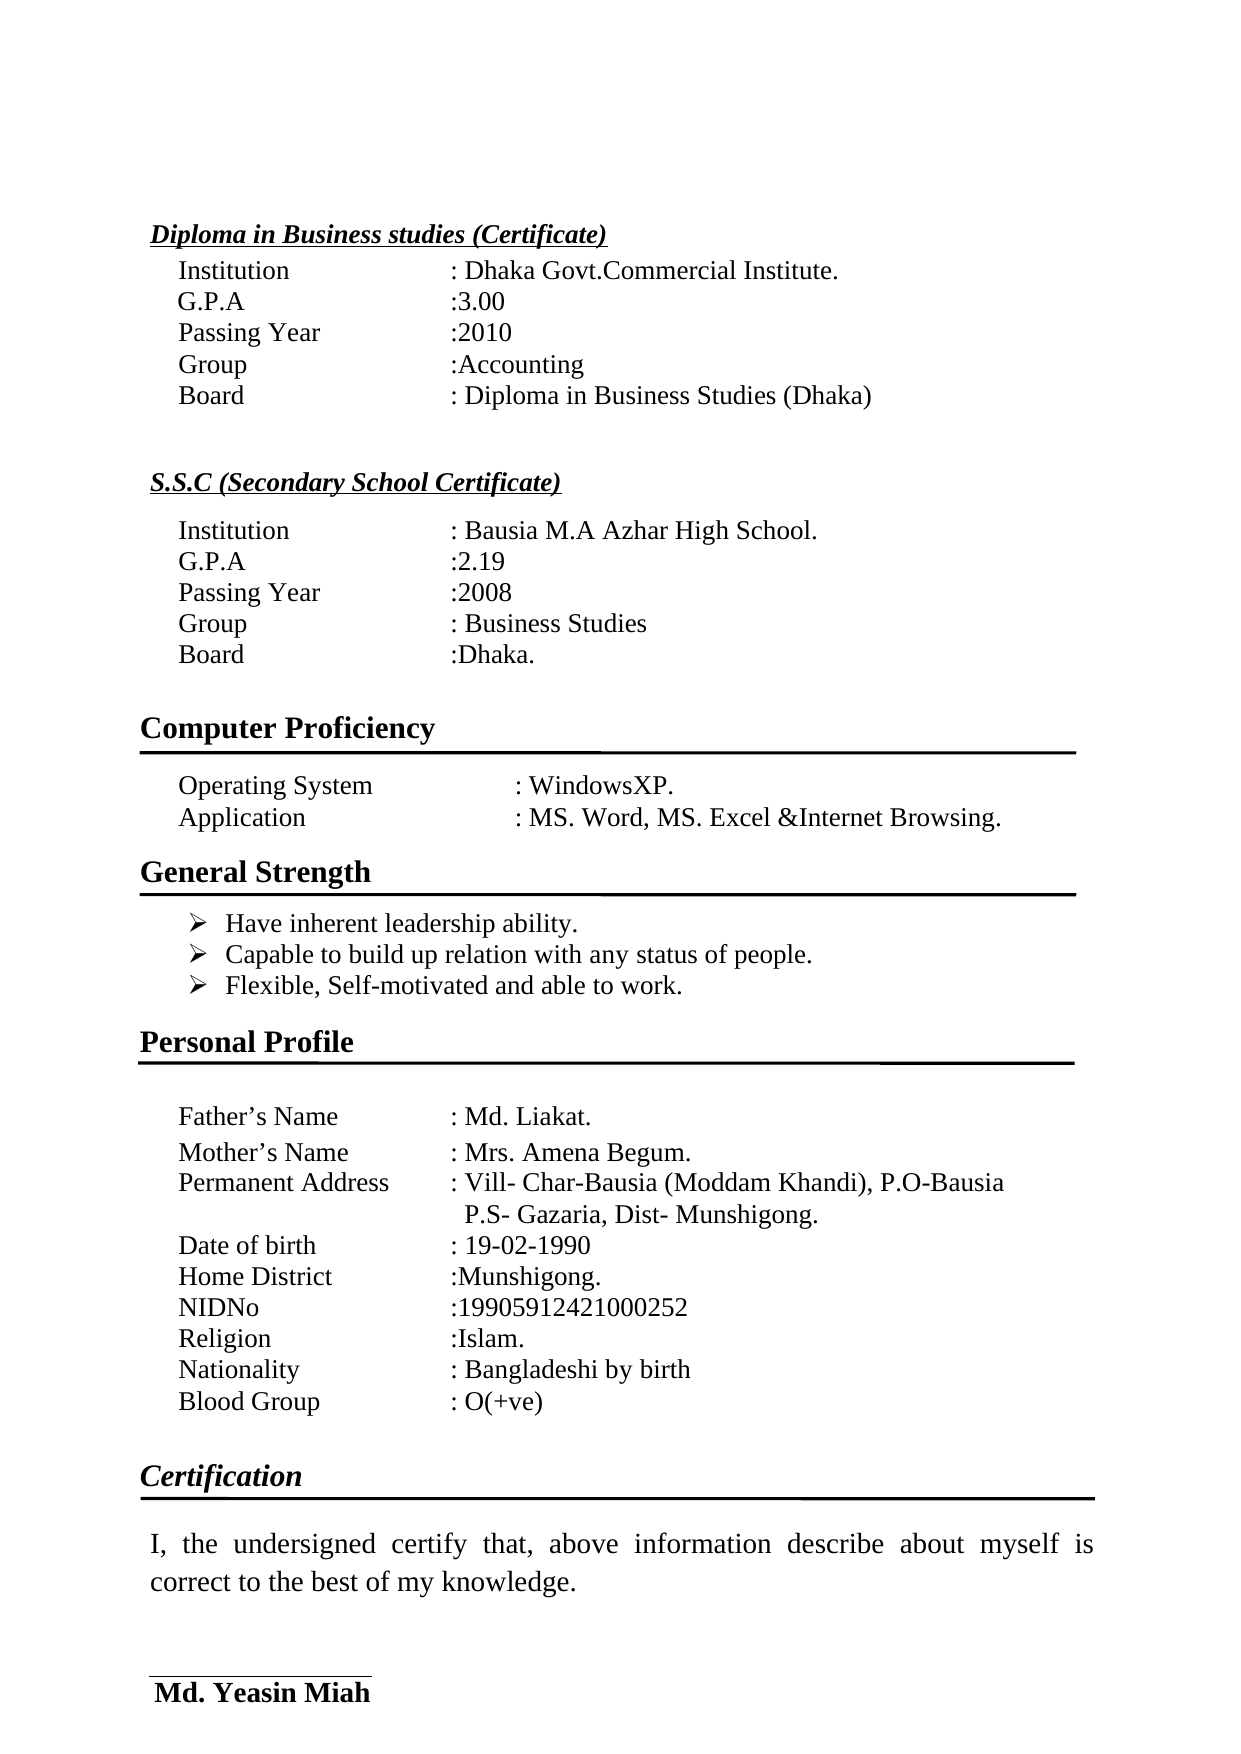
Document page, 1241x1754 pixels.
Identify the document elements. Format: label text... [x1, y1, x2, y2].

subtitle Certification [139, 1457, 786, 1493]
text Group : Business Studies [178, 607, 1101, 638]
subtitle Computer Proficiency [139, 709, 786, 745]
text Nationality : Bangladeshi by birth [178, 1353, 1101, 1385]
text Permanent Address : Vill- Char-Bausia (Moddam Khandi), P.O-Bausia [178, 1167, 1101, 1198]
list Flexible, Self-motivated and able to work. [187, 970, 1101, 1001]
text Religion :Islam. [178, 1322, 1101, 1353]
text Md. Yeasin Miah [139, 1675, 1101, 1708]
text Institution : Bausia M.A Azhar High School. [178, 514, 1101, 545]
text Diploma in Business studies (Certificate) [150, 218, 1101, 249]
text Home District :Munshigong. [178, 1260, 1101, 1291]
text Blood Group : O(+ve) [178, 1385, 1101, 1416]
text Group :Accounting [178, 348, 1101, 379]
list Capable to build up relation with any status of people. [187, 939, 1101, 970]
list Have inherent leadership ability. [187, 907, 1101, 939]
subtitle General Strength [139, 853, 786, 889]
text P.S- Gazaria, Dist- Munshigong. [139, 1198, 1105, 1229]
text Date of birth : 19-02-1990 [178, 1229, 1101, 1260]
text Board :Dhaka. [178, 638, 1101, 669]
text Board : Diploma in Business Studies (Dhaka) [178, 379, 1101, 410]
list G.P.A :3.00 [177, 285, 1101, 316]
text Application : MS. Word, MS. Excel &Internet Browsing. [178, 801, 1101, 832]
text Mother’s Name : Mrs. Amena Begum. [178, 1136, 1105, 1167]
text Passing Year :2008 [178, 576, 1101, 607]
text NIDNo :19905912421000252 [178, 1292, 1101, 1322]
text I, the undersigned certify that, above information describe about myself is correct to the best of my knowledge. [150, 1526, 1095, 1598]
text Operating System : WindowsXP. [139, 769, 1101, 801]
subtitle Personal Profile [139, 1024, 786, 1060]
text Passing Year :2010 [178, 316, 1101, 347]
text Father’s Name : Md. Liakat. [178, 1100, 1105, 1131]
text G.P.A :2.19 [178, 545, 1101, 576]
text Institution : Dhaka Govt.Commercial Institute. [178, 254, 1101, 285]
text S.S.C (Secondary School Certificate) [150, 466, 1101, 497]
